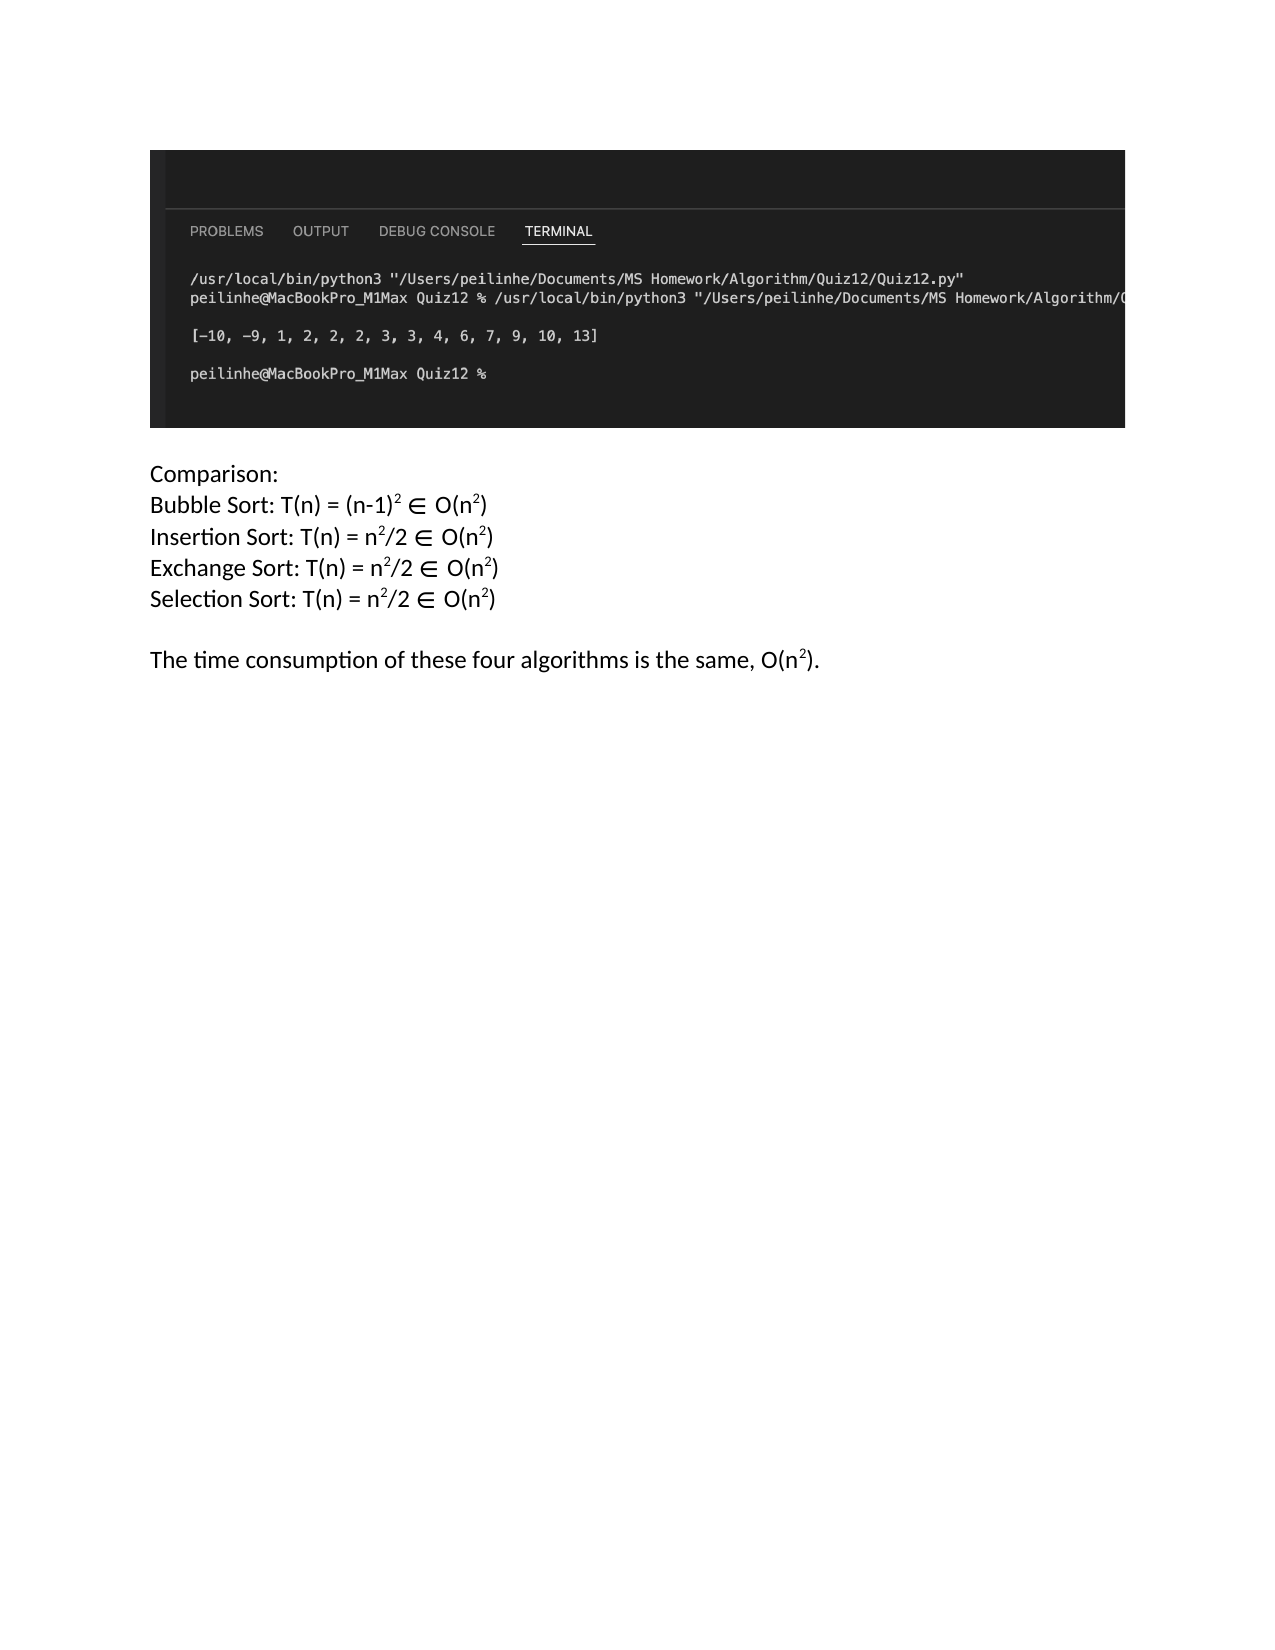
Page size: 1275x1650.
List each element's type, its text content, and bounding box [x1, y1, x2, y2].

text The time consumption of these four algorithms is the same, O(n2). [150, 644, 1125, 674]
text Selection Sort: T(n) = n2/2 ∈ O(n2) [150, 582, 1125, 613]
text Insertion Sort: T(n) = n2/2 ∈ O(n2) [150, 520, 1125, 551]
text Comparison: [150, 458, 1125, 489]
text Bubble Sort: T(n) = (n-1)2 ∈ O(n2) [150, 489, 1125, 520]
text Exchange Sort: T(n) = n2/2 ∈ O(n2) [150, 551, 1125, 582]
picture [150, 150, 1125, 428]
